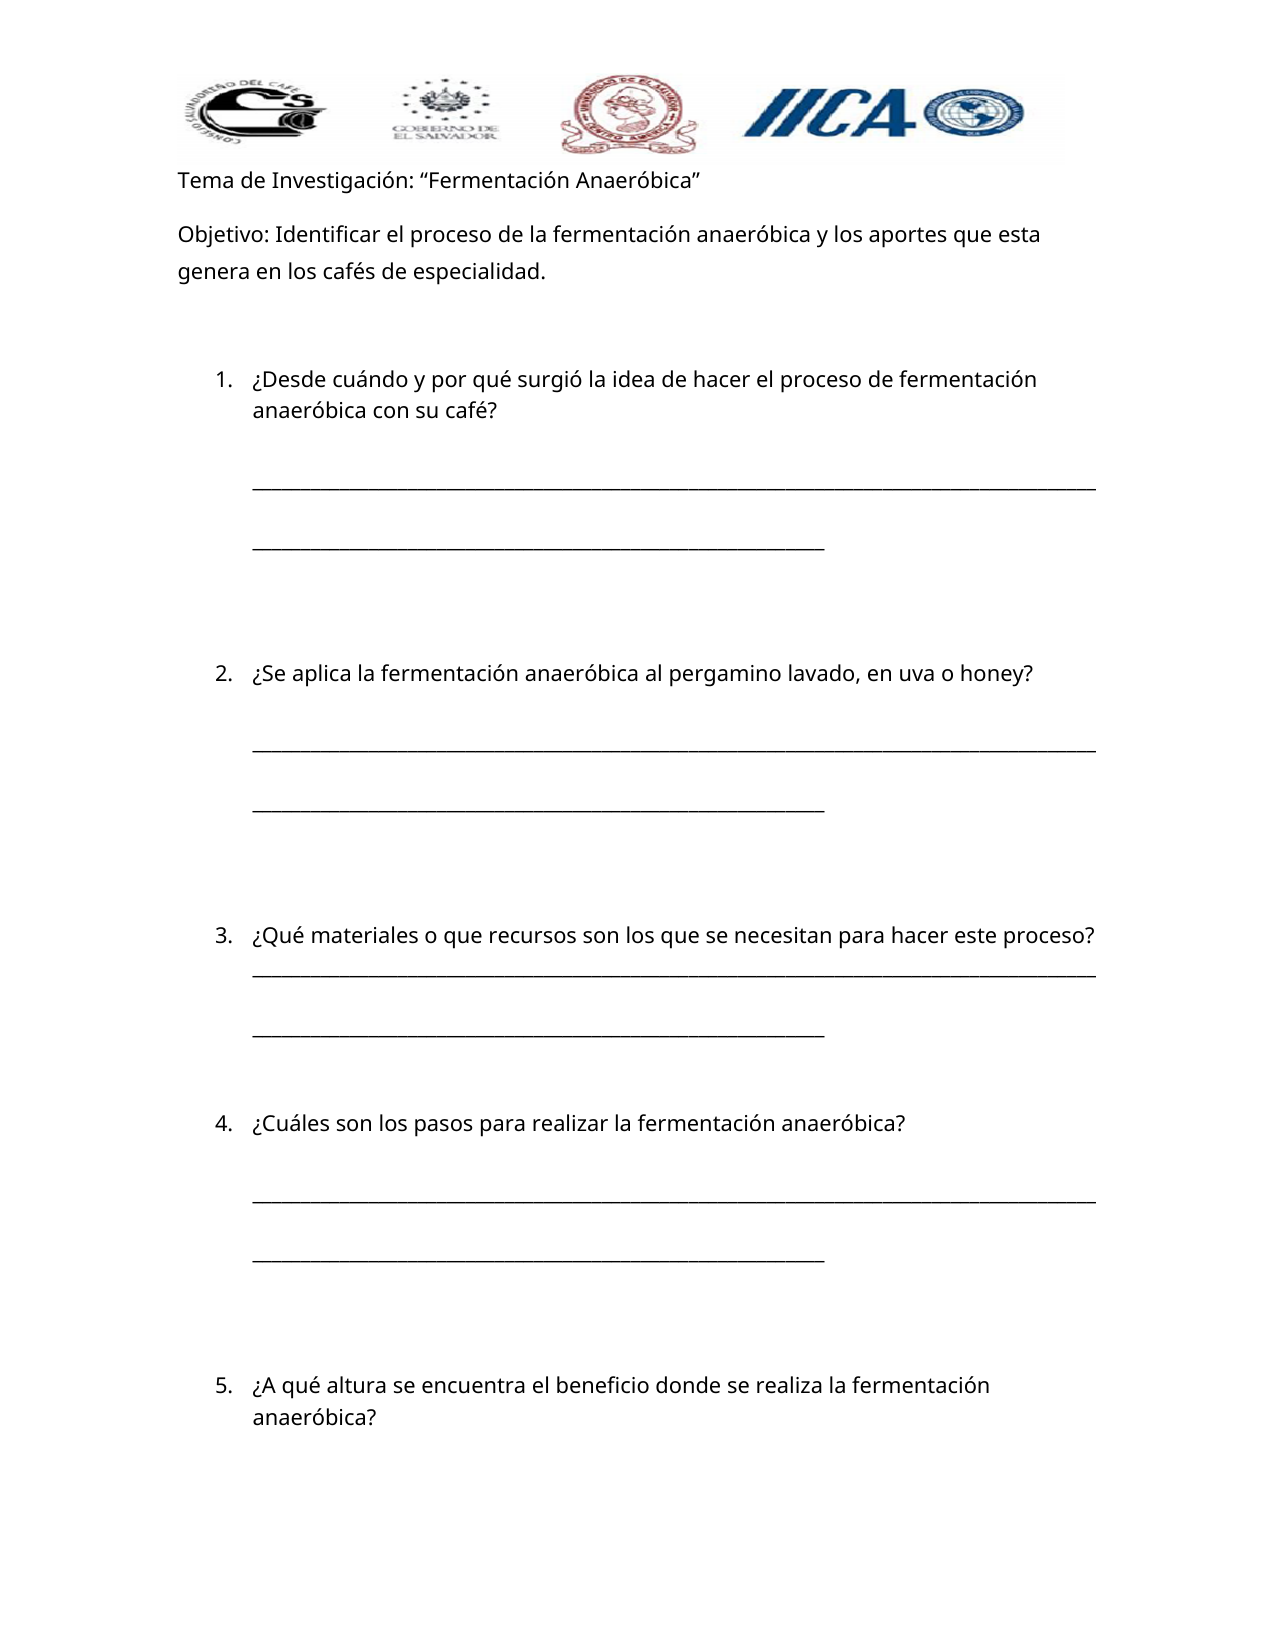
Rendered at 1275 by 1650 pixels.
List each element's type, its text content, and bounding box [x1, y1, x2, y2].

list ¿Desde cuándo y por qué surgió la idea de hacer el proceso de fermentación anaeróbica con su café? [215, 364, 1098, 425]
list __________________________________________________________________________________________________________________________________________________ [252, 464, 1098, 553]
list __________________________________________________________________________________________________________________________________________________ [252, 1176, 1098, 1266]
list ¿Qué materiales o que recursos son los que se necesitan para hacer este proceso? [215, 920, 1098, 949]
list ¿Cuáles son los pasos para realizar la fermentación anaeróbica? [215, 1108, 1098, 1137]
list __________________________________________________________________________________________________________________________________________________ [252, 951, 1098, 1041]
list ¿A qué altura se encuentra el beneficio donde se realiza la fermentación anaeróbica? [215, 1370, 1098, 1431]
text Objetivo: Identificar el proceso de la fermentación anaeróbica y los aportes que esta genera en los cafés de especialidad. [177, 219, 1098, 286]
list ¿Se aplica la fermentación anaeróbica al pergamino lavado, en uva o honey? [215, 657, 1098, 687]
list __________________________________________________________________________________________________________________________________________________ [252, 726, 1098, 816]
text Tema de Investigación: “Fermentación Anaeróbica” [177, 165, 1098, 195]
picture [177, 73, 1065, 165]
